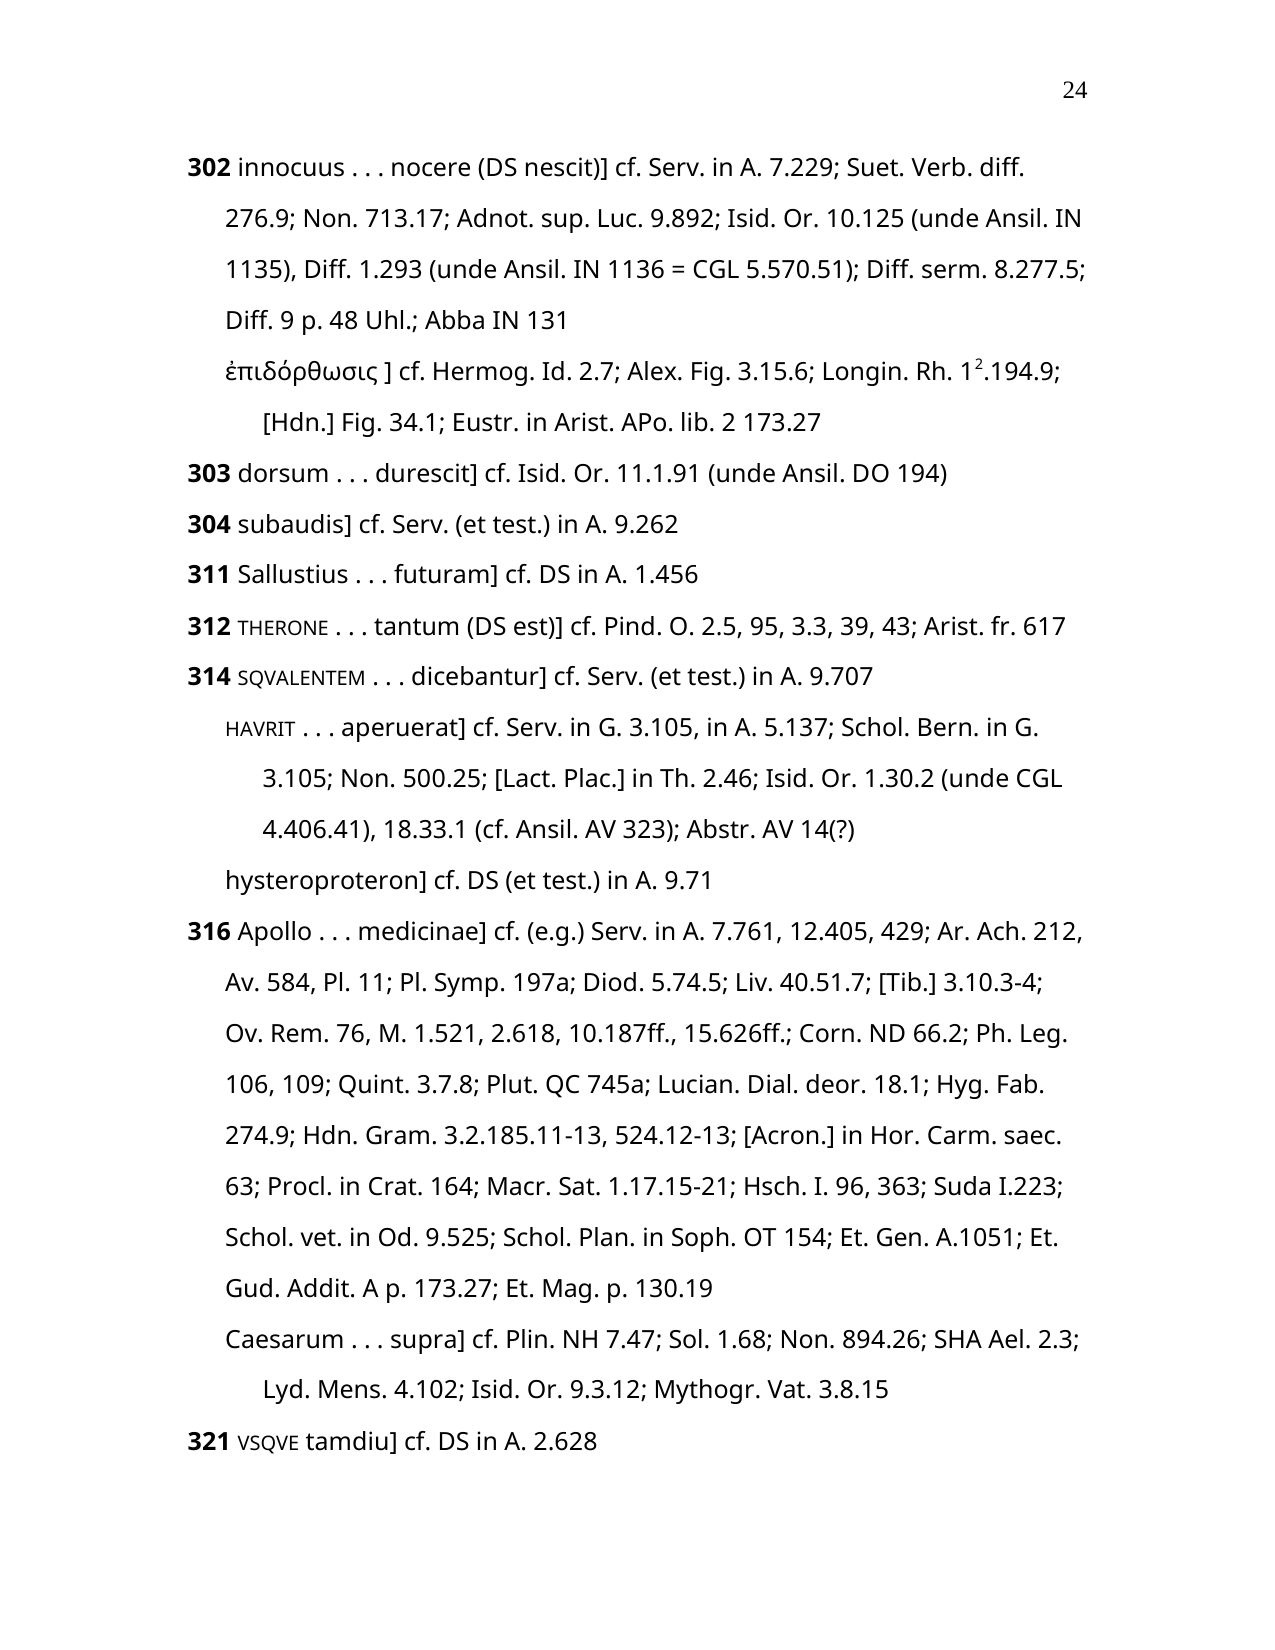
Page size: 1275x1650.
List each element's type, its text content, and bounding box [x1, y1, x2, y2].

text 312 therone . . . tantum (DS est)] cf. Pind. O. 2.5, 95, 3.3, 39, 43; Arist. fr. 617 [187, 608, 1087, 642]
text Caesarum . . . supra] cf. Plin. NH 7.47; Sol. 1.68; Non. 894.26; SHA Ael. 2.3; Lyd. Mens. 4.102; Isid. Or. 9.3.12; Mythogr. Vat. 3.8.15 [225, 1322, 1087, 1406]
text 314 sqvalentem . . . dicebantur] cf. Serv. (et test.) in A. 9.707 [187, 659, 1087, 693]
text 303 dorsum . . . durescit] cf. Isid. Or. 11.1.91 (unde Ansil. DO 194) [187, 456, 1087, 489]
text 302 innocuus . . . nocere (DS nescit)] cf. Serv. in A. 7.229; Suet. Verb. diff. 276.9; Non. 713.17; Adnot. sup. Luc. 9.892; Isid. Or. 10.125 (unde Ansil. IN 1135), Diff. 1.293 (unde Ansil. IN 1136 = CGL 5.570.51); Diff. serm. 8.277.5; Diff. 9 p. 48 Uhl.; Abba IN 131 [187, 150, 1087, 337]
text ἐπιδόρθωσις ] cf. Hermog. Id. 2.7; Alex. Fig. 3.15.6; Longin. Rh. 12.194.9; [Hdn.] Fig. 34.1; Eustr. in Arist. APo. lib. 2 173.27 [225, 354, 1087, 439]
text 316 Apollo . . . medicinae] cf. (e.g.) Serv. in A. 7.761, 12.405, 429; Ar. Ach. 212, Av. 584, Pl. 11; Pl. Symp. 197a; Diod. 5.74.5; Liv. 40.51.7; [Tib.] 3.10.3-4; Ov. Rem. 76, M. 1.521, 2.618, 10.187ff., 15.626ff.; Corn. ND 66.2; Ph. Leg. 106, 109; Quint. 3.7.8; Plut. QC 745a; Lucian. Dial. deor. 18.1; Hyg. Fab. 274.9; Hdn. Gram. 3.2.185.11-13, 524.12-13; [Acron.] in Hor. Carm. saec. 63; Procl. in Crat. 164; Macr. Sat. 1.17.15-21; Hsch. Ι. 96, 363; Suda Ι.223; Schol. vet. in Od. 9.525; Schol. Plan. in Soph. OT 154; Et. Gen. Α.1051; Et. Gud. Addit. Α p. 173.27; Et. Mag. p. 130.19 [187, 914, 1087, 1304]
text 304 subaudis] cf. Serv. (et test.) in A. 9.262 [187, 507, 1087, 541]
text havrit . . . aperuerat] cf. Serv. in G. 3.105, in A. 5.137; Schol. Bern. in G. 3.105; Non. 500.25; [Lact. Plac.] in Th. 2.46; Isid. Or. 1.30.2 (unde CGL 4.406.41), 18.33.1 (cf. Ansil. AV 323); Abstr. AV 14(?) [225, 710, 1087, 846]
text 311 Sallustius . . . futuram] cf. DS in A. 1.456 [187, 557, 1087, 591]
text hysteroproteron] cf. DS (et test.) in A. 9.71 [225, 863, 1087, 897]
text 321 vsqve tamdiu] cf. DS in A. 2.628 [187, 1423, 1087, 1457]
